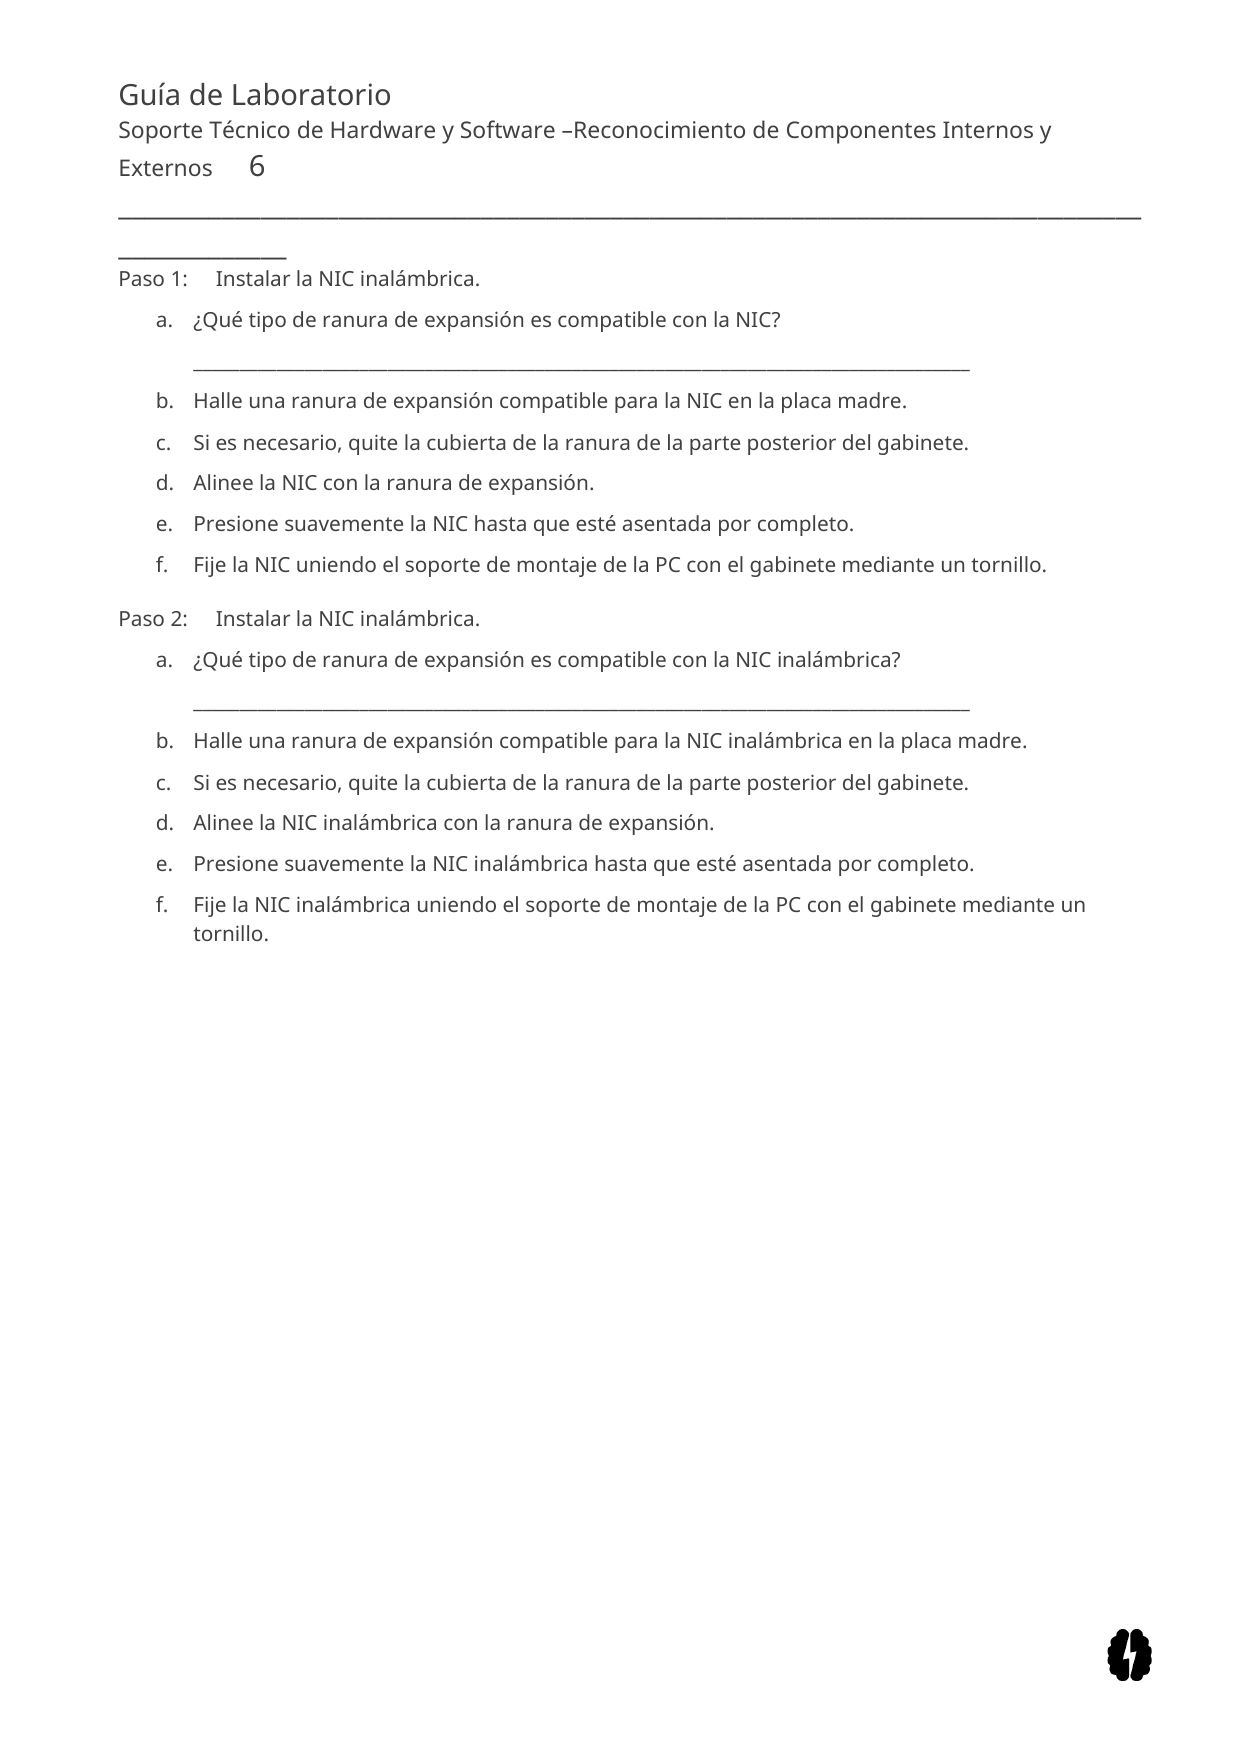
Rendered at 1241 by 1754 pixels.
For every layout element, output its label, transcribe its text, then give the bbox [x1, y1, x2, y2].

picture [1107, 1629, 1152, 1681]
list Instalar la NIC inalámbrica. [118, 604, 1152, 632]
list Fije la NIC inalámbrica uniendo el soporte de montaje de la PC con el gabinete mediante un tornillo. [156, 890, 1152, 947]
text ____________________________________________________________________________________ [193, 346, 1152, 374]
list ¿Qué tipo de ranura de expansión es compatible con la NIC inalámbrica? [156, 645, 1152, 673]
list Presione suavemente la NIC inalámbrica hasta que esté asentada por completo. [156, 849, 1152, 878]
text ____________________________________________________________________________________ [193, 686, 1152, 714]
list Instalar la NIC inalámbrica. [118, 264, 1152, 292]
list Fije la NIC uniendo el soporte de montaje de la PC con el gabinete mediante un tornillo. [156, 550, 1152, 579]
list ¿Qué tipo de ranura de expansión es compatible con la NIC? [156, 305, 1152, 333]
list Alinee la NIC inalámbrica con la ranura de expansión. [156, 808, 1152, 837]
list Alinee la NIC con la ranura de expansión. [156, 468, 1152, 497]
list Si es necesario, quite la cubierta de la ranura de la parte posterior del gabinete. [156, 428, 1152, 456]
list Halle una ranura de expansión compatible para la NIC en la placa madre. [156, 387, 1152, 415]
list Presione suavemente la NIC hasta que esté asentada por completo. [156, 509, 1152, 538]
list Si es necesario, quite la cubierta de la ranura de la parte posterior del gabinete. [156, 768, 1152, 796]
list Halle una ranura de expansión compatible para la NIC inalámbrica en la placa madre. [156, 727, 1152, 755]
